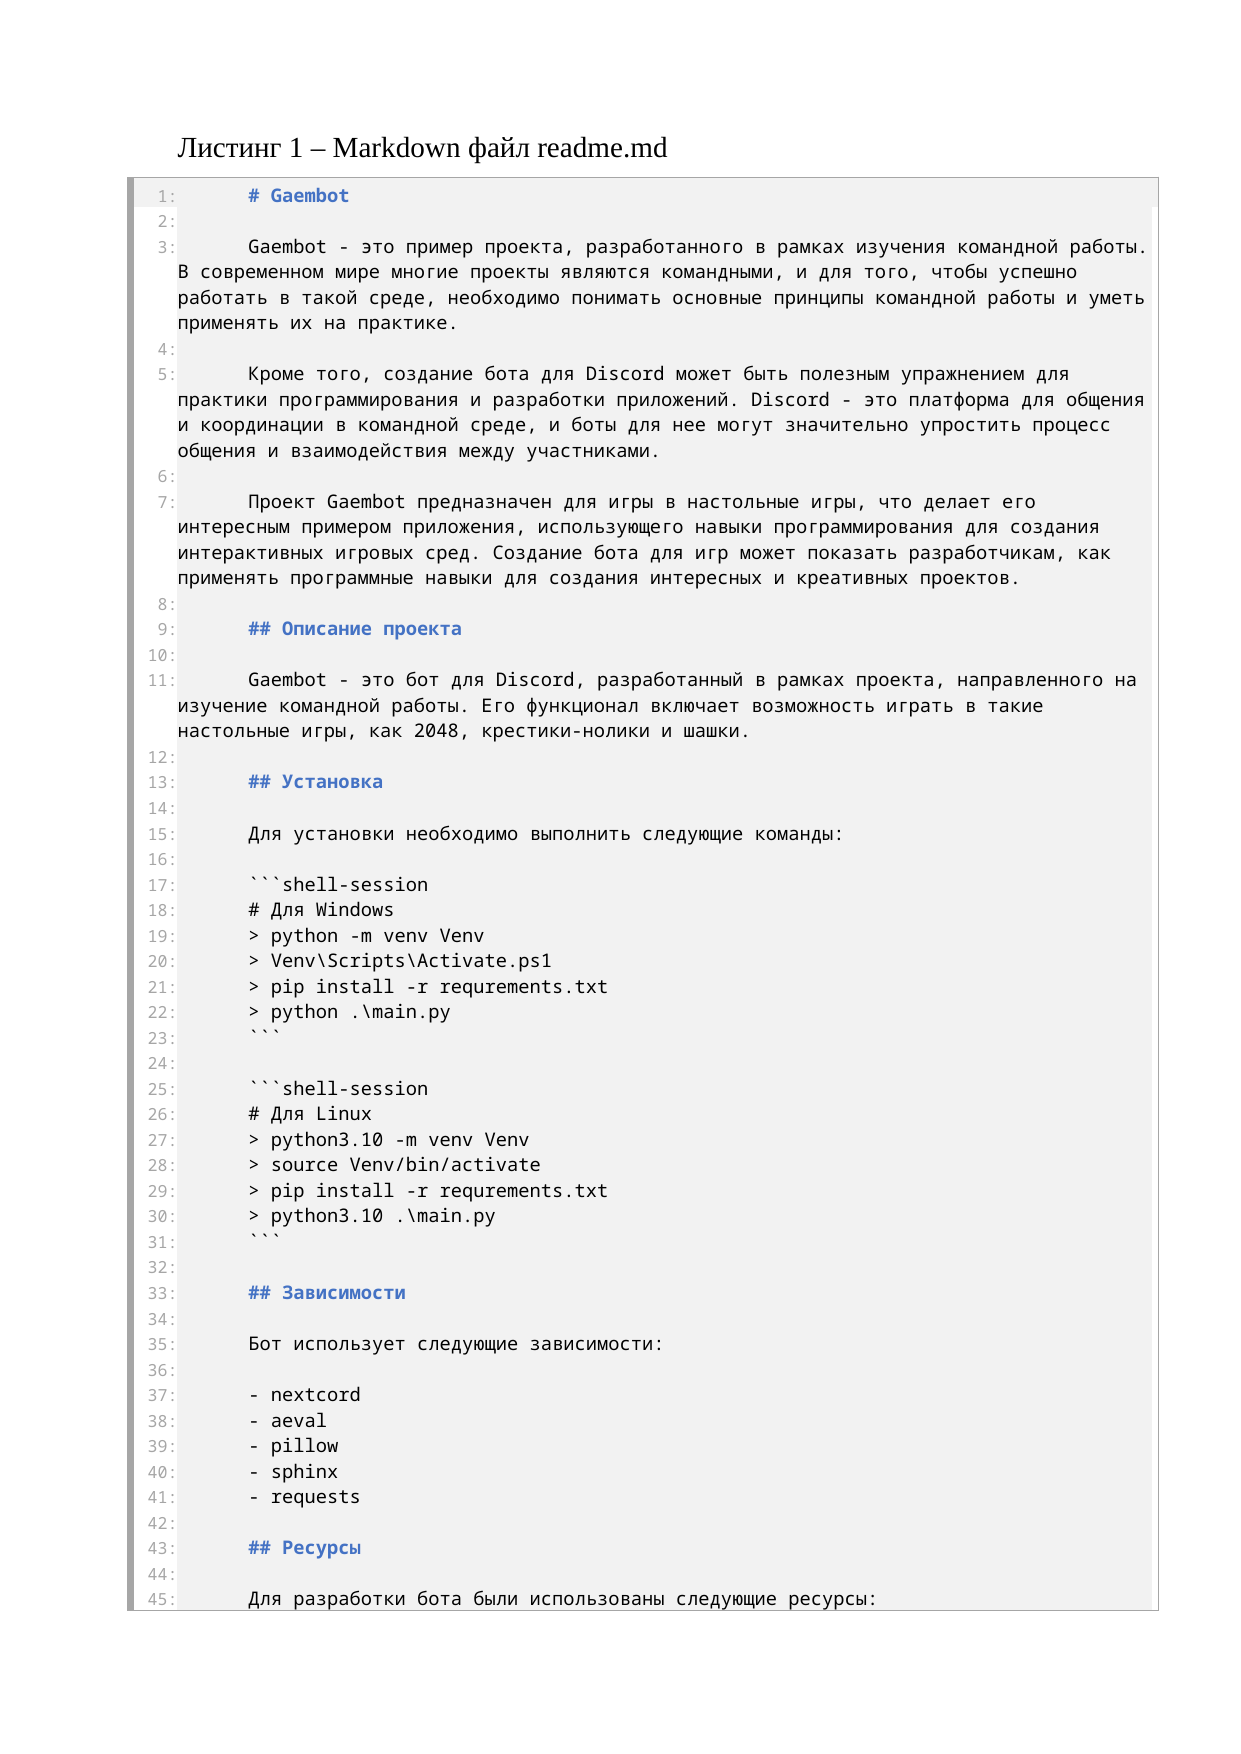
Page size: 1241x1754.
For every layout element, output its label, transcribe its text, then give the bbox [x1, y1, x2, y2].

list > python3.10 -m venv Venv [177, 1126, 1152, 1152]
list Для разработки бота были использованы следующие ресурсы: [177, 1586, 1152, 1610]
list > source Venv/bin/activate [177, 1152, 1152, 1177]
list # Gaembot [134, 178, 1158, 207]
list > python3.10 .\main.py [177, 1203, 1152, 1228]
list > pip install -r requrements.txt [177, 973, 1152, 998]
list Кроме того, создание бота для Discord может быть полезным упражнением для практики программирования и разработки приложений. Discord - это платформа для общения и координации в командной среде, и боты для нее могут значительно упростить процесс общения и взаимодействия между участниками. [177, 361, 1152, 463]
list ## Описание проекта [177, 616, 1152, 641]
list Проект Gaembot предназначен для игры в настольные игры, что делает его интересным примером приложения, использующего навыки программирования для создания интерактивных игровых сред. Создание бота для игр может показать разработчикам, как применять программные навыки для создания интересных и креативных проектов. [177, 488, 1152, 590]
list - pillow [177, 1432, 1152, 1458]
list Для установки необходимо выполнить следующие команды: [177, 820, 1152, 845]
list # Для Windows [177, 896, 1152, 922]
list > python -m venv Venv [177, 922, 1152, 947]
list - requests [177, 1483, 1152, 1509]
list - aeval [177, 1407, 1152, 1432]
list # Для Linux [177, 1101, 1152, 1126]
list ```shell-session [177, 871, 1152, 896]
list > pip install -r requrements.txt [177, 1177, 1152, 1203]
list ```shell-session [177, 1075, 1152, 1101]
list ``` [177, 1024, 1152, 1049]
list ## Ресурсы [177, 1534, 1152, 1560]
list - sphinx [177, 1458, 1152, 1483]
list Gaembot - это пример проекта, разработанного в рамках изучения командной работы. В современном мире многие проекты являются командными, и для того, чтобы успешно работать в такой среде, необходимо понимать основные принципы командной работы и уметь применять их на практике. [177, 233, 1152, 335]
list > python .\main.py [177, 998, 1152, 1024]
list Gaembot - это бот для Discord, разработанный в рамках проекта, направленного на изучение командной работы. Его функционал включает возможность играть в такие настольные игры, как 2048, крестики-нолики и шашки. [177, 667, 1152, 743]
list Бот использует следующие зависимости: [177, 1330, 1152, 1356]
title Листинг 1 – Markdown файл readme.md [177, 131, 1152, 164]
list > Venv\Scripts\Activate.ps1 [177, 947, 1152, 973]
list ## Зависимости [177, 1279, 1152, 1305]
list ``` [177, 1228, 1152, 1254]
list ## Установка [177, 769, 1152, 794]
list - nextcord [177, 1381, 1152, 1407]
